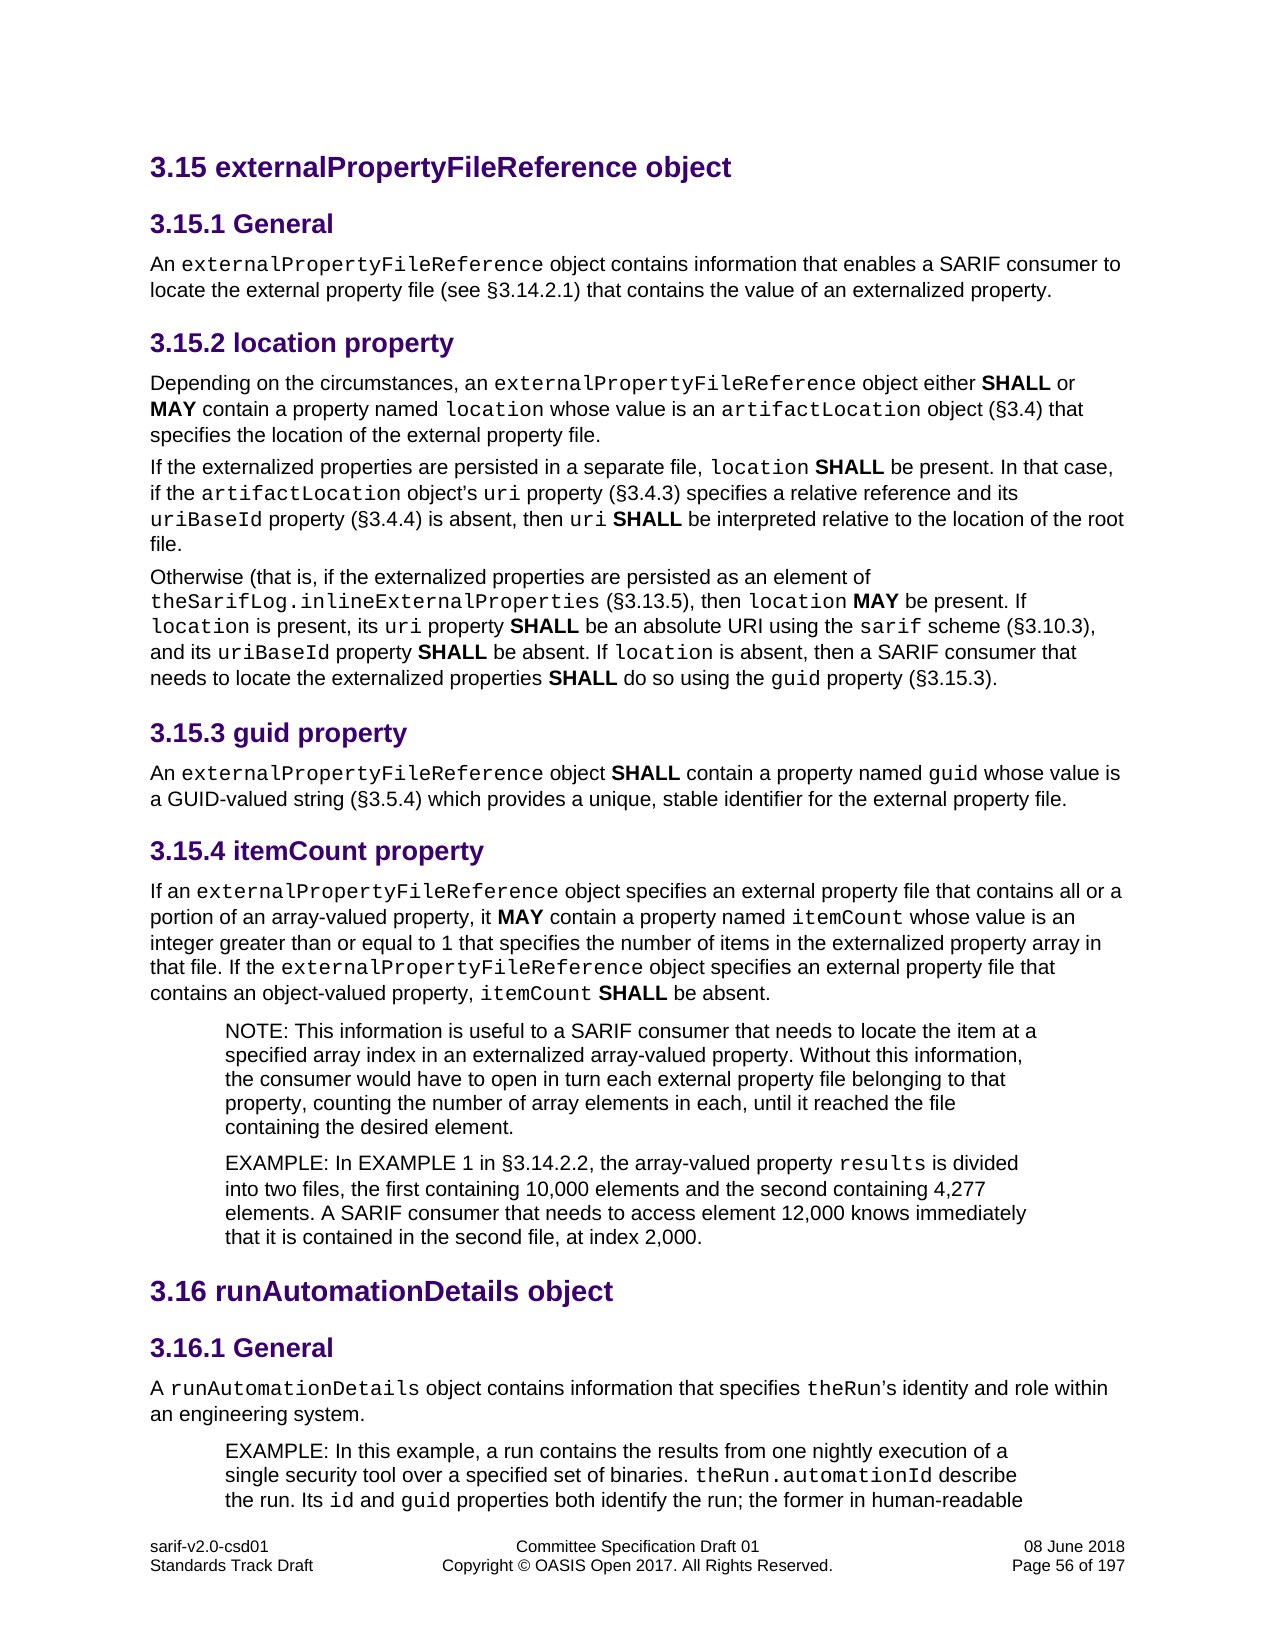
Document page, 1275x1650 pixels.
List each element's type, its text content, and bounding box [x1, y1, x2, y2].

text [225, 1438, 1050, 1514]
subtitle location property [150, 327, 1125, 358]
subtitle guid property [150, 717, 1125, 748]
text If the externalized properties are persisted in a separate file, location SHALL be present. In that case, if the artifactLocation object’s uri property (§3.4.3) specifies a relative reference and its uriBaseId property (§3.4.4) is absent, then uri SHALL be interpreted relative to the location of the root file. [150, 455, 1125, 556]
subtitle itemCount property [150, 835, 1125, 867]
text A runAutomationDetails object contains information that specifies theRun’s identity and role within an engineering system. [150, 1376, 1125, 1426]
text Depending on the circumstances, an externalPropertyFileReference object either SHALL or MAY contain a property named location whose value is an artifactLocation object (§3.4) that specifies the location of the external property file. [150, 371, 1125, 446]
subtitle runAutomationDetails object [150, 1274, 1125, 1307]
text Otherwise (that is, if the externalized properties are persisted as an element of theSarifLog.inlineExternalProperties (§3.13.5), then location MAY be present. If location is present, its uri property SHALL be an absolute URI using the sarif scheme (§3.10.3), and its uriBaseId property SHALL be absent. If location is absent, then a SARIF consumer that needs to locate the externalized properties SHALL do so using the guid property (§3.15.3). [150, 564, 1125, 692]
subtitle General [150, 208, 1125, 240]
text If an externalPropertyFileReference object specifies an external property file that contains all or a portion of an array-valued property, it MAY contain a property named itemCount whose value is an integer greater than or equal to 1 that specifies the number of items in the externalized property array in that file. If the externalPropertyFileReference object specifies an external property file that contains an object-valued property, itemCount SHALL be absent. [150, 879, 1125, 1006]
text An externalPropertyFileReference object contains information that enables a SARIF consumer to locate the external property file (see §3.14.2.1) that contains the value of an externalized property. [150, 252, 1125, 302]
subtitle externalPropertyFileReference object [150, 150, 1125, 183]
text An externalPropertyFileReference object SHALL contain a property named guid whose value is a GUID-valued string (§3.5.4) which provides a unique, stable identifier for the external property file. [150, 761, 1125, 810]
subtitle General [150, 1332, 1125, 1364]
text NOTE: This information is useful to a SARIF consumer that needs to locate the item at a specified array index in an externalized array-valued property. Without this information, the consumer would have to open in turn each external property file belonging to that property, counting the number of array elements in each, until it reached the file containing the desired element. [225, 1019, 1050, 1139]
